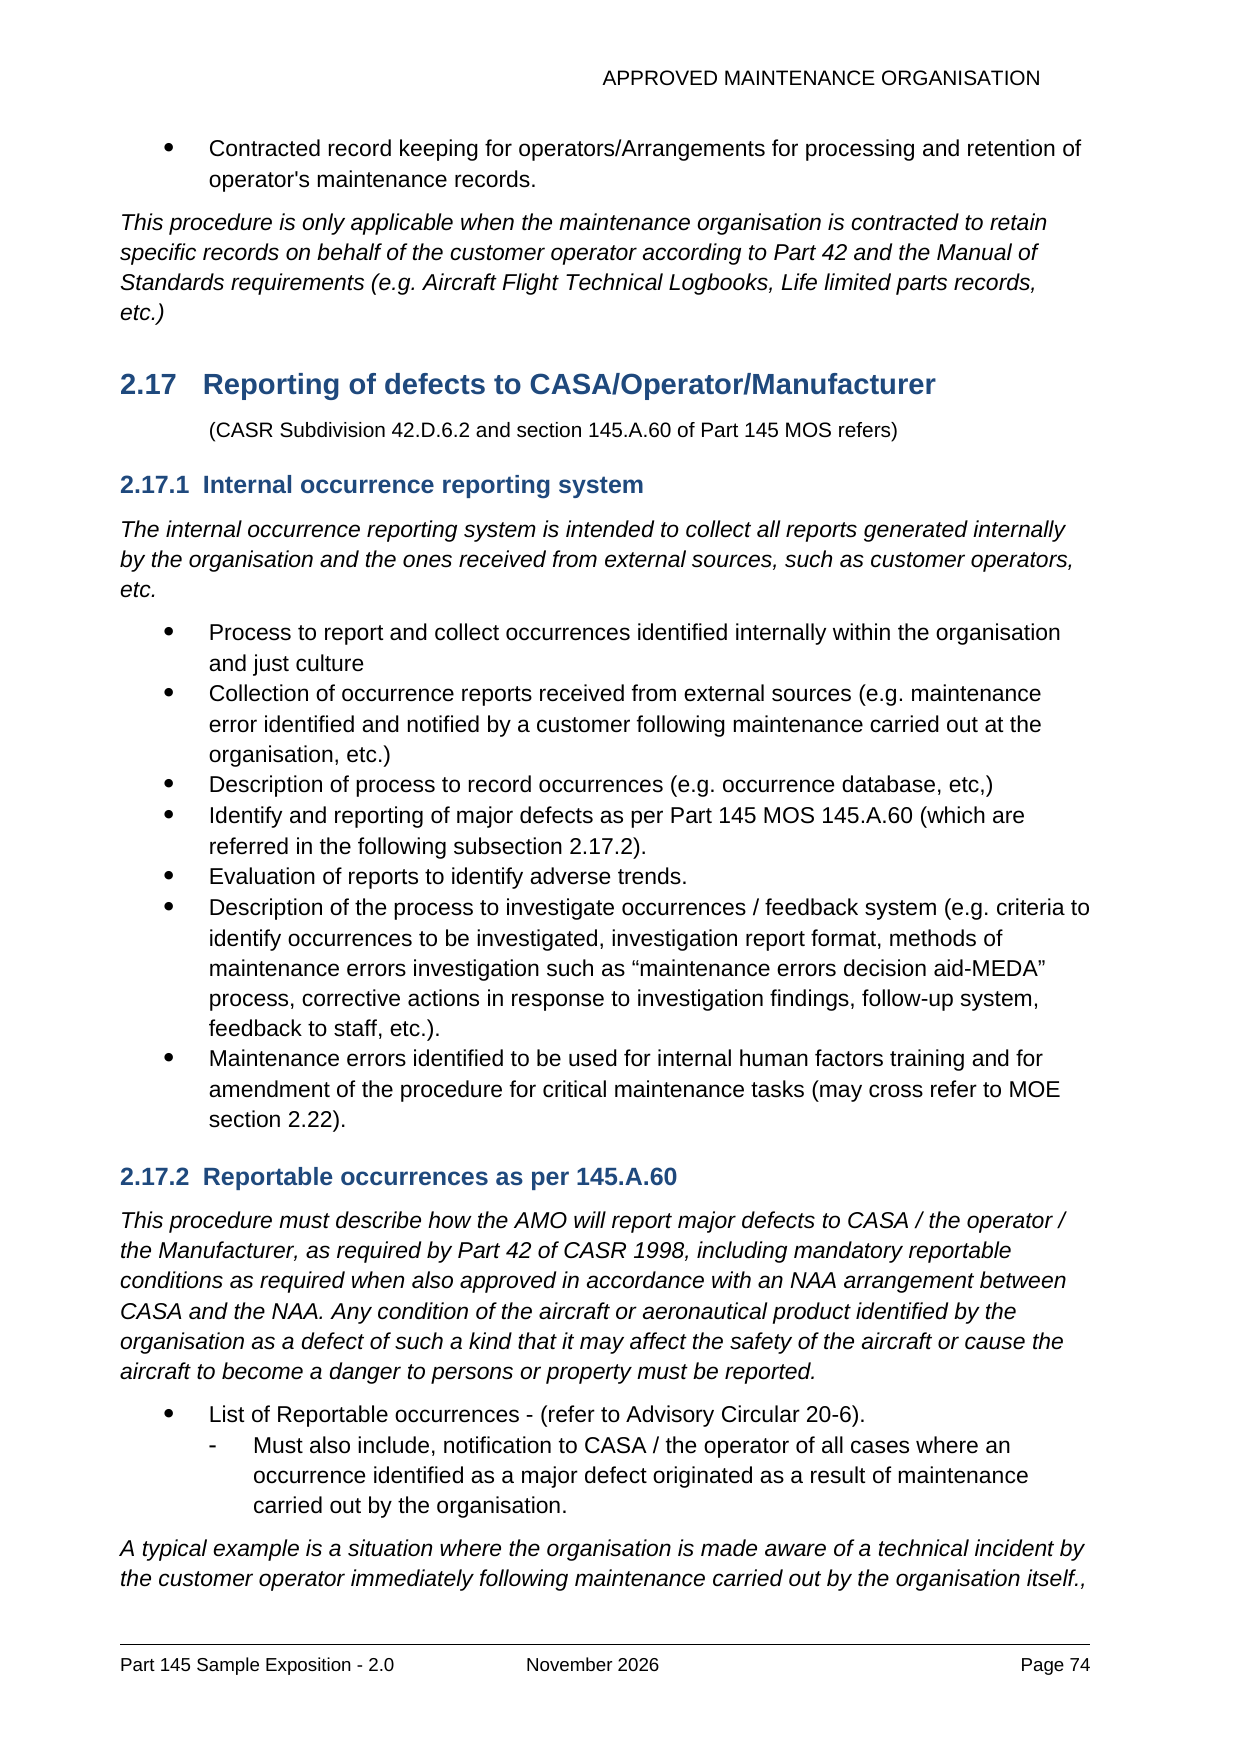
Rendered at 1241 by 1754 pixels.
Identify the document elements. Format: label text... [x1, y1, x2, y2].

text This procedure is only applicable when the maintenance organisation is contracted to retain specific records on behalf of the customer operator according to Part 42 and the Manual of Standards requirements (e.g. Aircraft Flight Technical Logbooks, Life limited parts records, etc.) [120, 209, 1090, 326]
list Process to report and collect occurrences identified internally within the organisation and just culture [164, 619, 1090, 676]
subtitle Reportable occurrences as per 145.A.60 [120, 1162, 1090, 1190]
list Description of the process to investigate occurrences / feedback system (e.g. criteria to identify occurrences to be investigated, investigation report format, methods of maintenance errors investigation such as “maintenance errors decision aid-MEDA” process, corrective actions in response to investigation findings, follow-up system, feedback to staff, etc.). [164, 894, 1090, 1042]
subtitle Reporting of defects to CASA/Operator/Manufacturer [120, 367, 1090, 401]
list List of Reportable occurrences - (refer to Advisory Circular 20-6). [164, 1401, 1090, 1428]
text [120, 1535, 1090, 1591]
list Evaluation of reports to identify adverse trends. [164, 863, 1090, 890]
subtitle Internal occurrence reporting system [120, 471, 1090, 499]
list Contracted record keeping for operators/Arrangements for processing and retention of operator's maintenance records. [164, 135, 1090, 192]
list Description of process to record occurrences (e.g. occurrence database, etc,) [164, 771, 1090, 798]
list Must also include, notification to CASA / the operator of all cases where an occurrence identified as a major defect originated as a result of maintenance carried out by the organisation. [208, 1432, 1090, 1518]
text This procedure must describe how the AMO will report major defects to CASA / the operator / the Manufacturer, as required by Part 42 of CASR 1998, including mandatory reportable conditions as required when also approved in accordance with an NAA arrangement between CASA and the NAA. Any condition of the aircraft or aeronautical product identified by the organisation as a defect of such a kind that it may affect the safety of the aircraft or cause the aircraft to become a danger to persons or property must be reported. [120, 1207, 1090, 1384]
list Collection of occurrence reports received from external sources (e.g. maintenance error identified and notified by a customer following maintenance carried out at the organisation, etc.) [164, 680, 1090, 767]
text The internal occurrence reporting system is intended to collect all reports generated internally by the organisation and the ones received from external sources, such as customer operators, etc. [120, 516, 1090, 603]
list Identify and reporting of major defects as per Part 145 MOS 145.A.60 (which are referred in the following subsection 2.17.2). [164, 802, 1090, 859]
list Maintenance errors identified to be used for internal human factors training and for amendment of the procedure for critical maintenance tasks (may cross refer to MOE section 2.22). [164, 1045, 1090, 1133]
text (CASR Subdivision 42.D.6.2 and section 145.A.60 of Part 145 MOS refers) [209, 418, 1002, 442]
